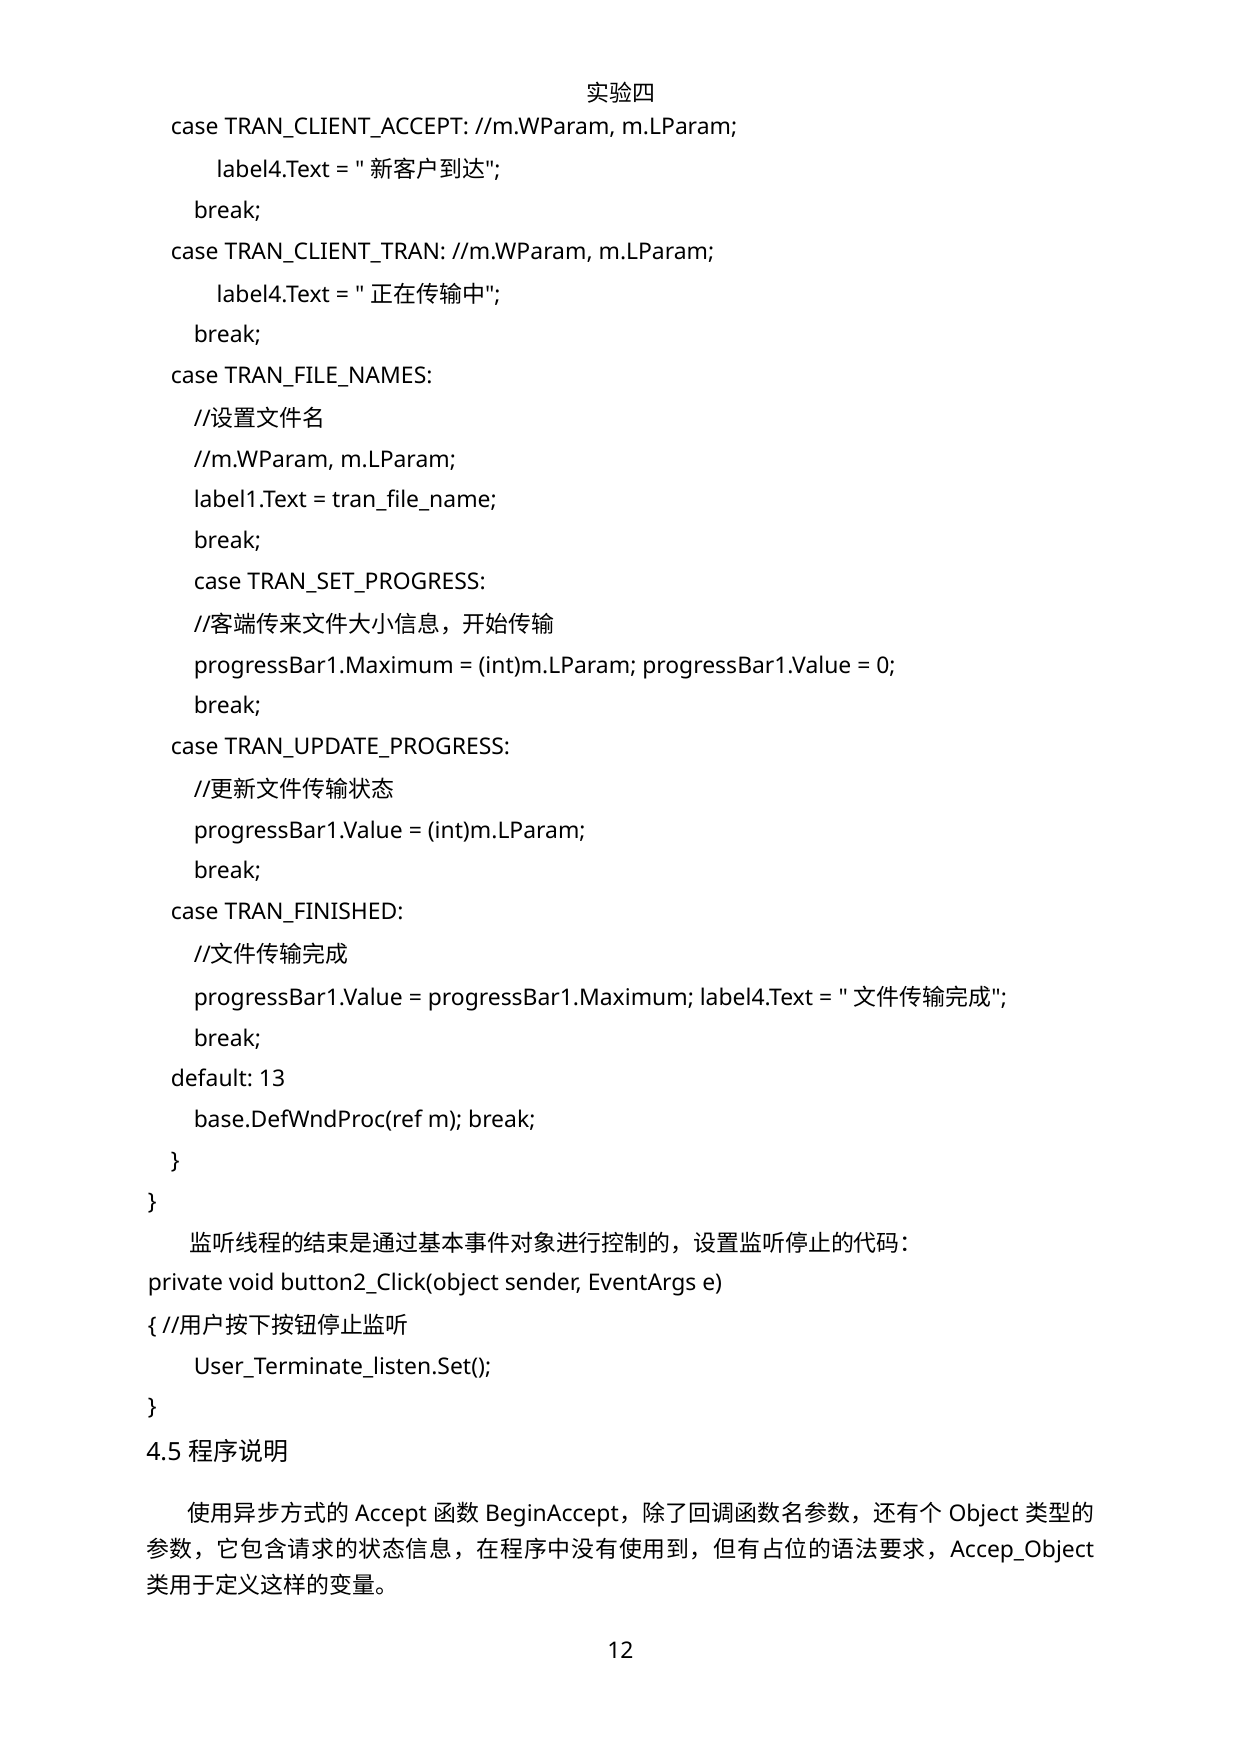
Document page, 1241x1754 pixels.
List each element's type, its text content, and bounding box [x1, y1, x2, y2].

text default: 13 [148, 1062, 1094, 1094]
text User_Terminate_listen.Set(); [148, 1349, 1094, 1381]
text //更新文件传输状态 [148, 771, 1094, 804]
text private void button2_Click(object sender, EventArgs e) [148, 1266, 1094, 1297]
text //设置文件名 [148, 400, 1094, 433]
text } [148, 1390, 1094, 1422]
text } [148, 1184, 1094, 1216]
text progressBar1.Maximum = (int)m.LParam; progressBar1.Value = 0; [148, 648, 1094, 680]
text break; [148, 1022, 1094, 1053]
text break; [148, 524, 1094, 555]
text //m.WParam, m.LParam; [148, 443, 1094, 474]
text case TRAN_FILE_NAMES: [148, 359, 1094, 390]
text case TRAN_SET_PROGRESS: [148, 565, 1094, 596]
text case TRAN_CLIENT_ACCEPT: //m.WParam, m.LParam; [148, 110, 1094, 142]
text progressBar1.Value = progressBar1.Maximum; label4.Text = " 文件传输完成"; [148, 979, 1094, 1012]
text label4.Text = " 新客户到达"; [148, 151, 1094, 184]
text base.DefWndProc(ref m); break; [148, 1103, 1094, 1134]
text break; [148, 194, 1094, 225]
text 监听线程的结束是通过基本事件对象进行控制的，设置监听停止的代码： [189, 1225, 1094, 1258]
text case TRAN_FINISHED: [148, 895, 1094, 926]
text case TRAN_UPDATE_PROGRESS: [148, 730, 1094, 761]
text case TRAN_CLIENT_TRAN: //m.WParam, m.LParam; [148, 235, 1094, 266]
text 使用异步方式的 Accept 函数 BeginAccept，除了回调函数名参数，还有个 Object 类型的参数，它包含请求的状态信息，在程序中没有使用到，但有占位的语法要求，Accep_Object 类用于定义这样的变量。 [146, 1495, 1094, 1600]
text label1.Text = tran_file_name; [148, 483, 1094, 515]
text //客端传来文件大小信息，开始传输 [148, 606, 1094, 639]
subtitle 4.5 程序说明 [146, 1431, 1093, 1467]
text break; [148, 854, 1094, 886]
text //文件传输完成 [148, 936, 1094, 969]
text break; [148, 689, 1094, 721]
text break; [148, 318, 1094, 349]
text progressBar1.Value = (int)m.LParam; [148, 814, 1094, 845]
text { //用户按下按钮停止监听 [148, 1307, 1094, 1340]
text } [148, 1144, 1094, 1175]
text label4.Text = " 正在传输中"; [148, 275, 1094, 309]
